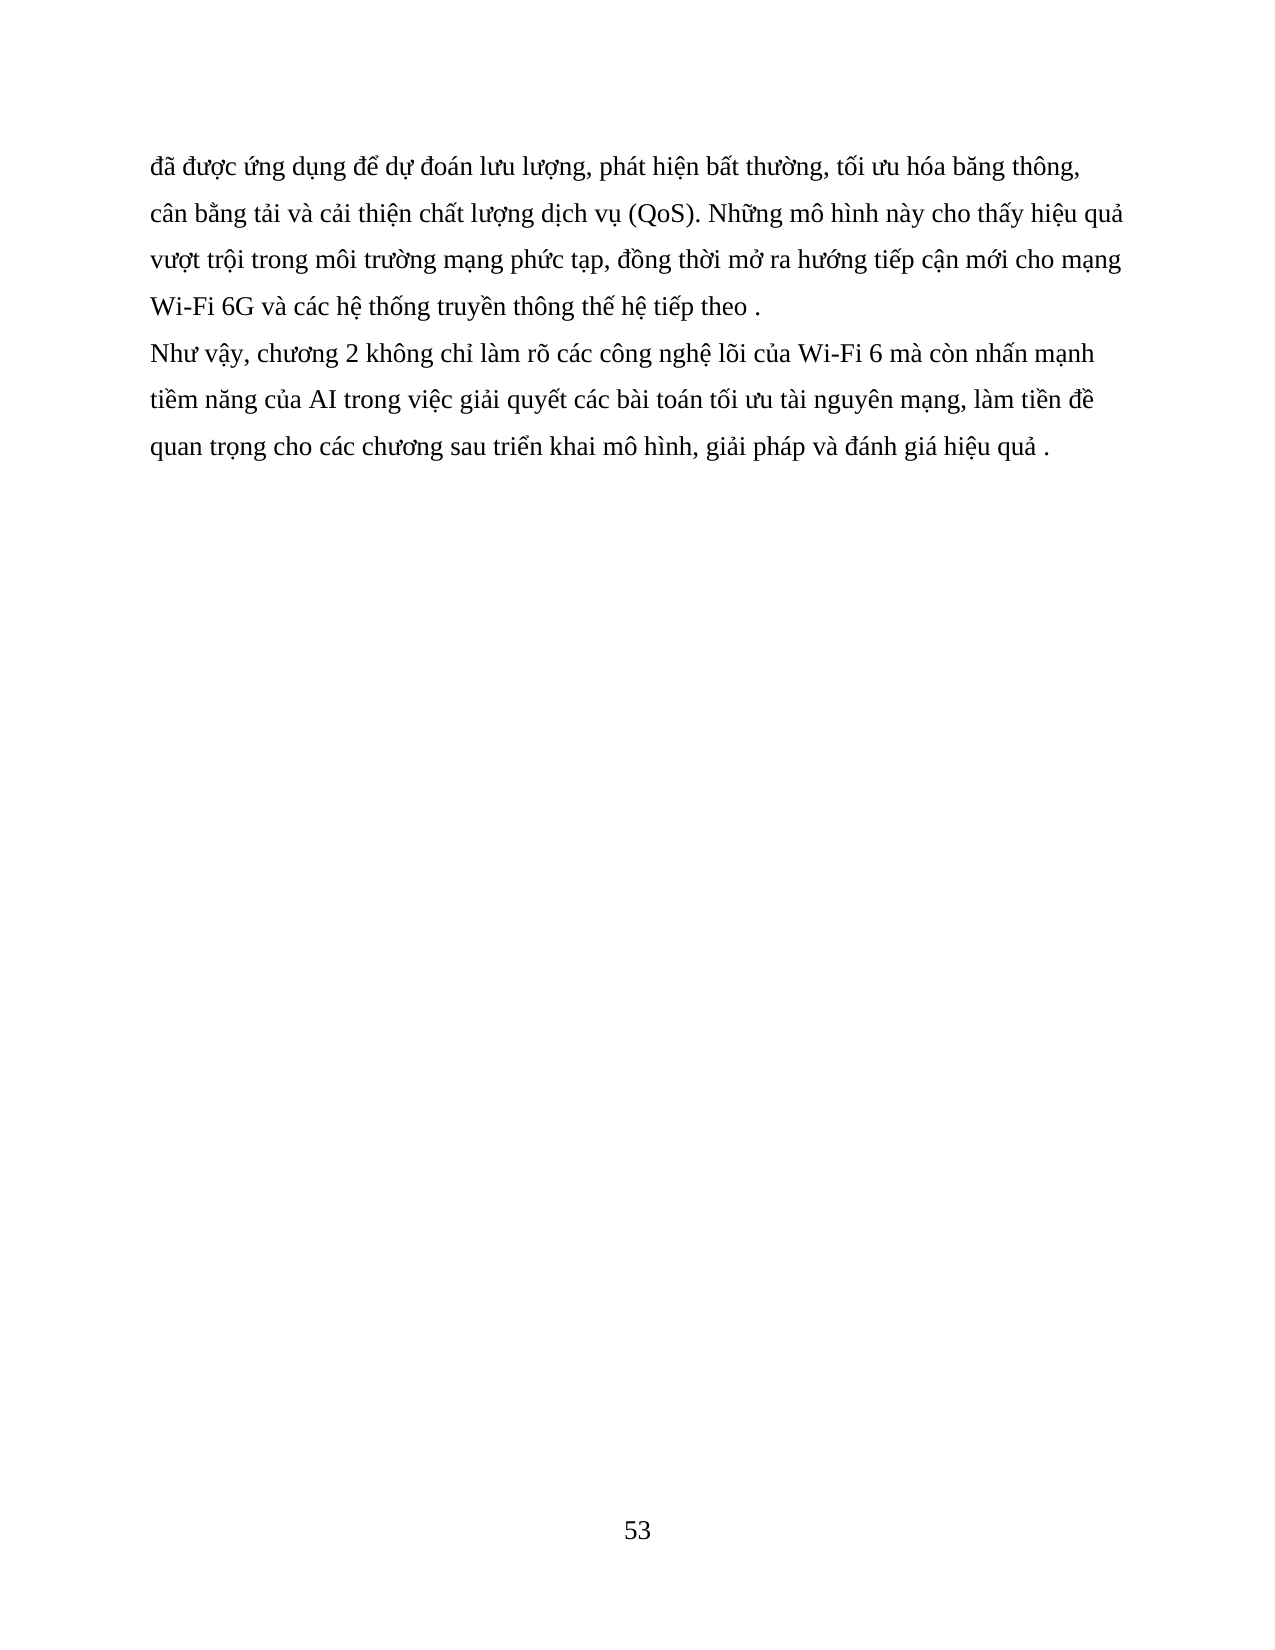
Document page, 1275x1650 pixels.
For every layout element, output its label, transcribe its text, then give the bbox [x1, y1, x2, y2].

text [150, 150, 1125, 321]
text Như vậy, chương 2 không chỉ làm rõ các công nghệ lõi của Wi-Fi 6 mà còn nhấn mạnh tiềm năng của AI trong việc giải quyết các bài toán tối ưu tài nguyên mạng, làm tiền đề quan trọng cho các chương sau triển khai mô hình, giải pháp và đánh giá hiệu quả . [150, 337, 1125, 461]
